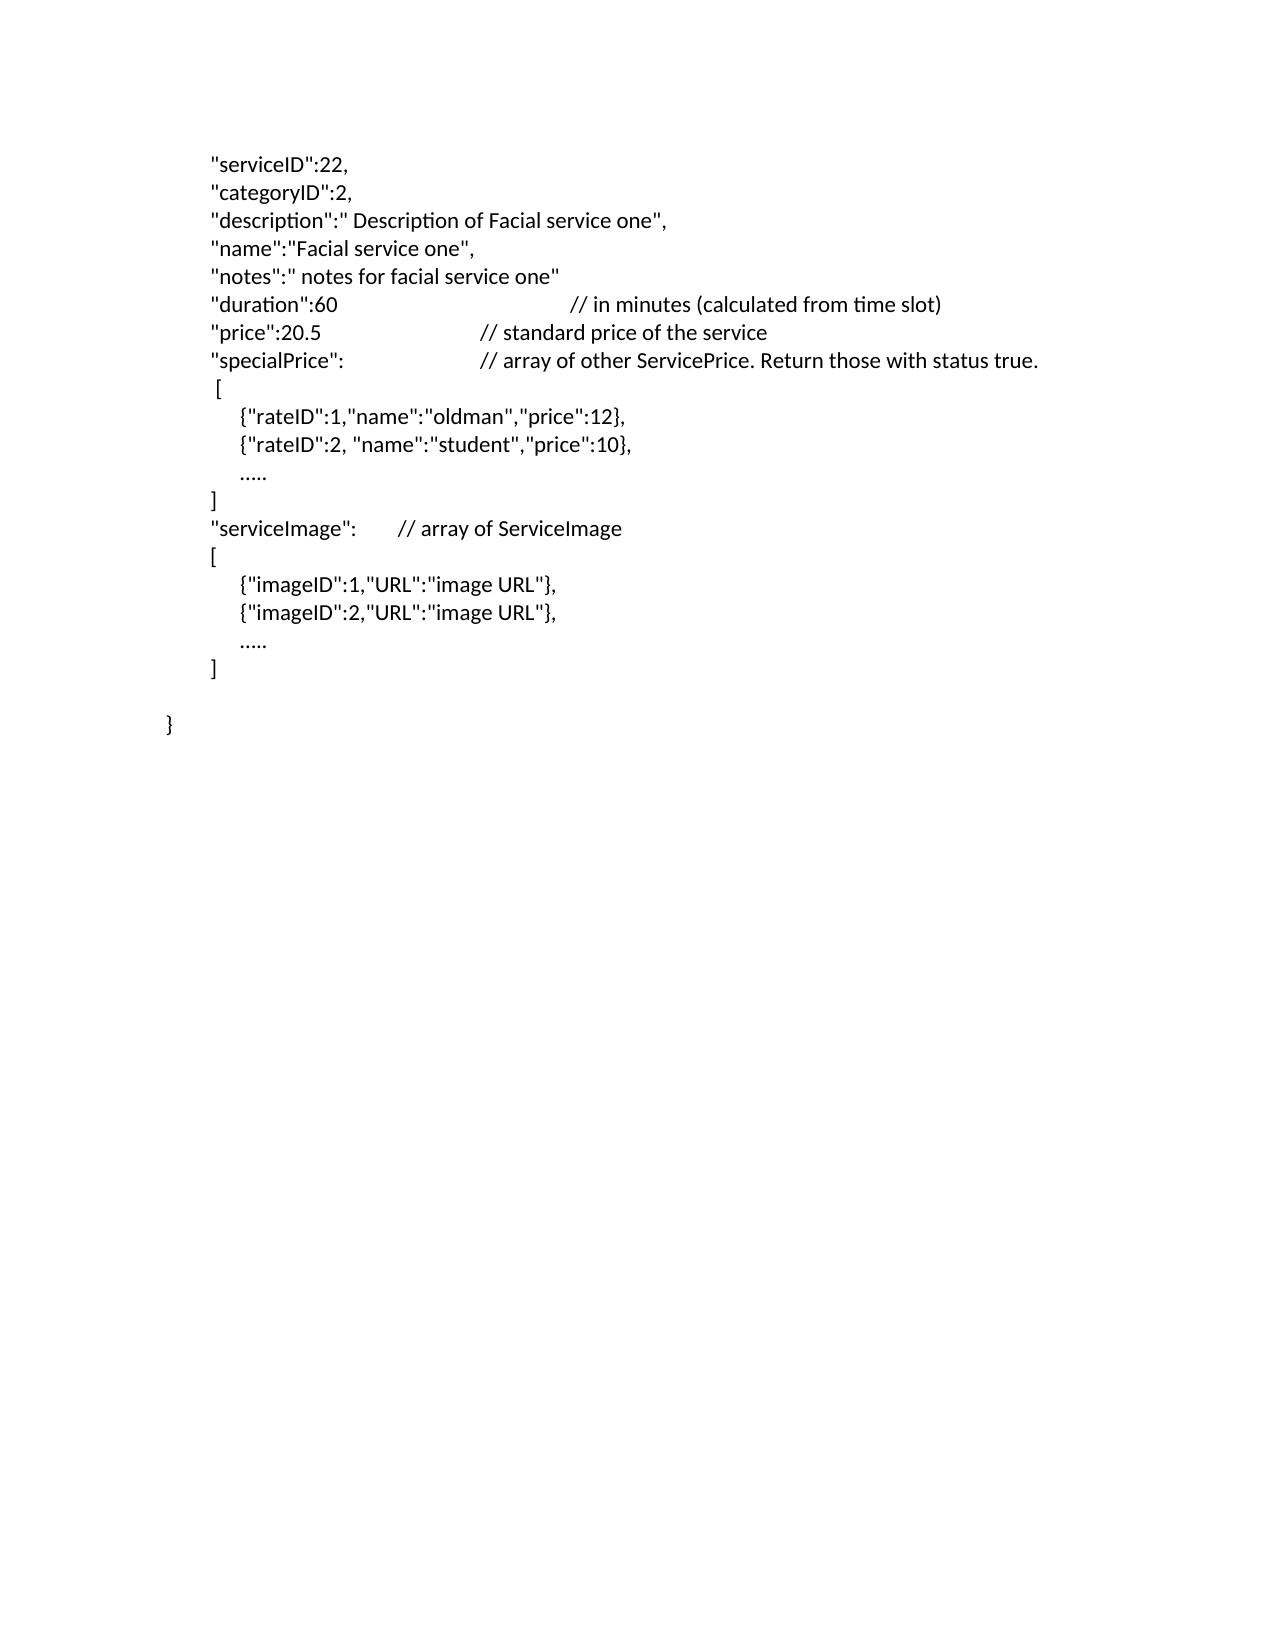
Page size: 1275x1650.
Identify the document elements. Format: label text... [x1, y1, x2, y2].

text ….. [210, 626, 1125, 654]
text ] [210, 654, 1125, 682]
text [ [210, 374, 1125, 402]
text ] [210, 486, 1125, 514]
text "notes":" notes for facial service one" [210, 262, 1125, 290]
text [ [210, 542, 1125, 570]
text } [150, 710, 1125, 738]
text {"imageID":1,"URL":"image URL"}, [210, 570, 1125, 598]
text "duration":60 // in minutes (calculated from time slot) [210, 290, 1125, 318]
text {"imageID":2,"URL":"image URL"}, [210, 598, 1125, 626]
text "serviceID":22, [210, 150, 1125, 178]
text "name":"Facial service one", [210, 234, 1125, 262]
text {"rateID":2, "name":"student","price":10}, [210, 430, 1125, 458]
text "serviceImage": // array of ServiceImage [210, 514, 1125, 542]
text "specialPrice": // array of other ServicePrice. Return those with status true. [210, 346, 1125, 374]
text "categoryID":2, [180, 178, 1125, 206]
text ….. [210, 458, 1125, 486]
text "description":" Description of Facial service one", [210, 206, 1125, 234]
text {"rateID":1,"name":"oldman","price":12}, [210, 402, 1125, 430]
text "price":20.5 // standard price of the service [210, 318, 1125, 346]
